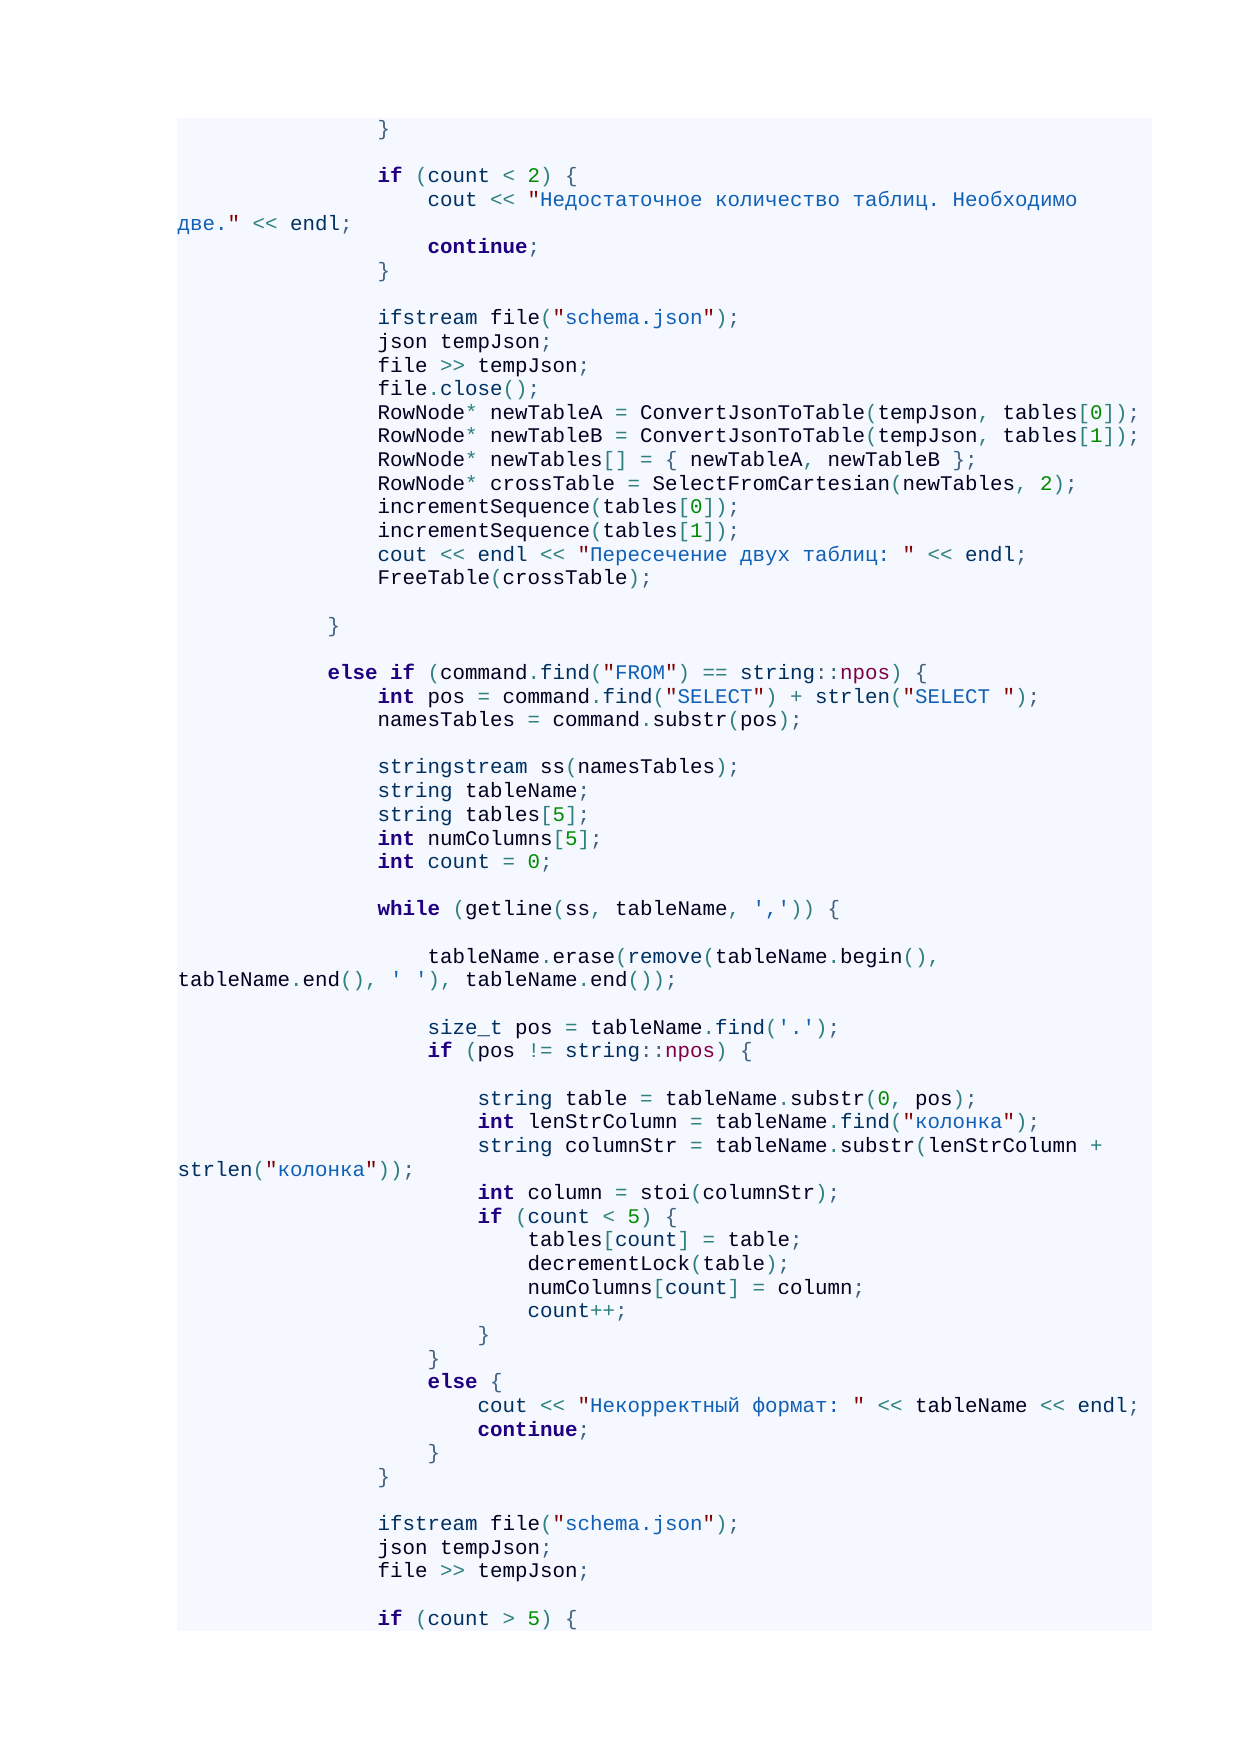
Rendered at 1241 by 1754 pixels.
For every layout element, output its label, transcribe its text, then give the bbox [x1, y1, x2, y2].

text incrementSequence(tables[1]); [177, 520, 1152, 544]
text } [177, 615, 1152, 638]
text } [177, 1466, 1152, 1489]
text string tableName; [177, 780, 1152, 804]
text else if (command.find("FROM") == string::npos) { [177, 662, 1152, 686]
text json tempJson; [177, 1537, 1152, 1561]
text if (pos != string::npos) { [177, 1040, 1152, 1064]
text else { [177, 1371, 1152, 1395]
text string table = tableName.substr(0, pos); [177, 1088, 1152, 1111]
text incrementSequence(tables[0]); [177, 496, 1152, 520]
text tables[count] = table; [177, 1229, 1152, 1253]
text count++; [177, 1300, 1152, 1324]
text file >> tempJson; [177, 354, 1152, 378]
text int column = stoi(columnStr); [177, 1182, 1152, 1206]
text FreeTable(crossTable); [177, 567, 1152, 591]
text decrementLock(table); [177, 1253, 1152, 1277]
text } [177, 260, 1152, 284]
text json tempJson; [177, 331, 1152, 354]
text ifstream file("schema.json"); [177, 307, 1152, 331]
text string columnStr = tableName.substr(lenStrColumn + strlen("колонка")); [177, 1135, 1152, 1182]
text continue; [177, 236, 1152, 260]
text stringstream ss(namesTables); [177, 757, 1152, 780]
text cout << endl << "Пересечение двух таблиц: " << endl; [177, 544, 1152, 567]
text cout << "Некорректный формат: " << tableName << endl; [177, 1395, 1152, 1419]
text size_t pos = tableName.find('.'); [177, 1017, 1152, 1040]
text string tables[5]; [177, 804, 1152, 827]
text cout << "Недостаточное количество таблиц. Необходимо две." << endl; [177, 189, 1152, 236]
text RowNode* newTableA = ConvertJsonToTable(tempJson, tables[0]); [177, 402, 1152, 426]
text int numColumns[5]; [177, 827, 1152, 851]
text while (getline(ss, tableName, ',')) { [177, 898, 1152, 922]
text file >> tempJson; [177, 1561, 1152, 1584]
text } [177, 1324, 1152, 1348]
text RowNode* newTableB = ConvertJsonToTable(tempJson, tables[1]); [177, 426, 1152, 449]
text numColumns[count] = column; [177, 1277, 1152, 1300]
text RowNode* newTables[] = { newTableA, newTableB }; [177, 449, 1152, 473]
text int count = 0; [177, 851, 1152, 875]
text file.close(); [177, 378, 1152, 402]
text } [177, 118, 1152, 142]
text tableName.erase(remove(tableName.begin(), tableName.end(), ' '), tableName.end()); [177, 946, 1152, 993]
text int lenStrColumn = tableName.find("колонка"); [177, 1111, 1152, 1135]
text if (count < 5) { [177, 1206, 1152, 1229]
text if (count < 2) { [177, 165, 1152, 189]
text ifstream file("schema.json"); [177, 1513, 1152, 1537]
text continue; [177, 1419, 1152, 1442]
text int pos = command.find("SELECT") + strlen("SELECT "); [177, 686, 1152, 709]
text } [177, 1348, 1152, 1371]
text namesTables = command.substr(pos); [177, 709, 1152, 733]
text if (count > 5) { [177, 1608, 1152, 1631]
text RowNode* crossTable = SelectFromCartesian(newTables, 2); [177, 473, 1152, 496]
text } [177, 1442, 1152, 1466]
